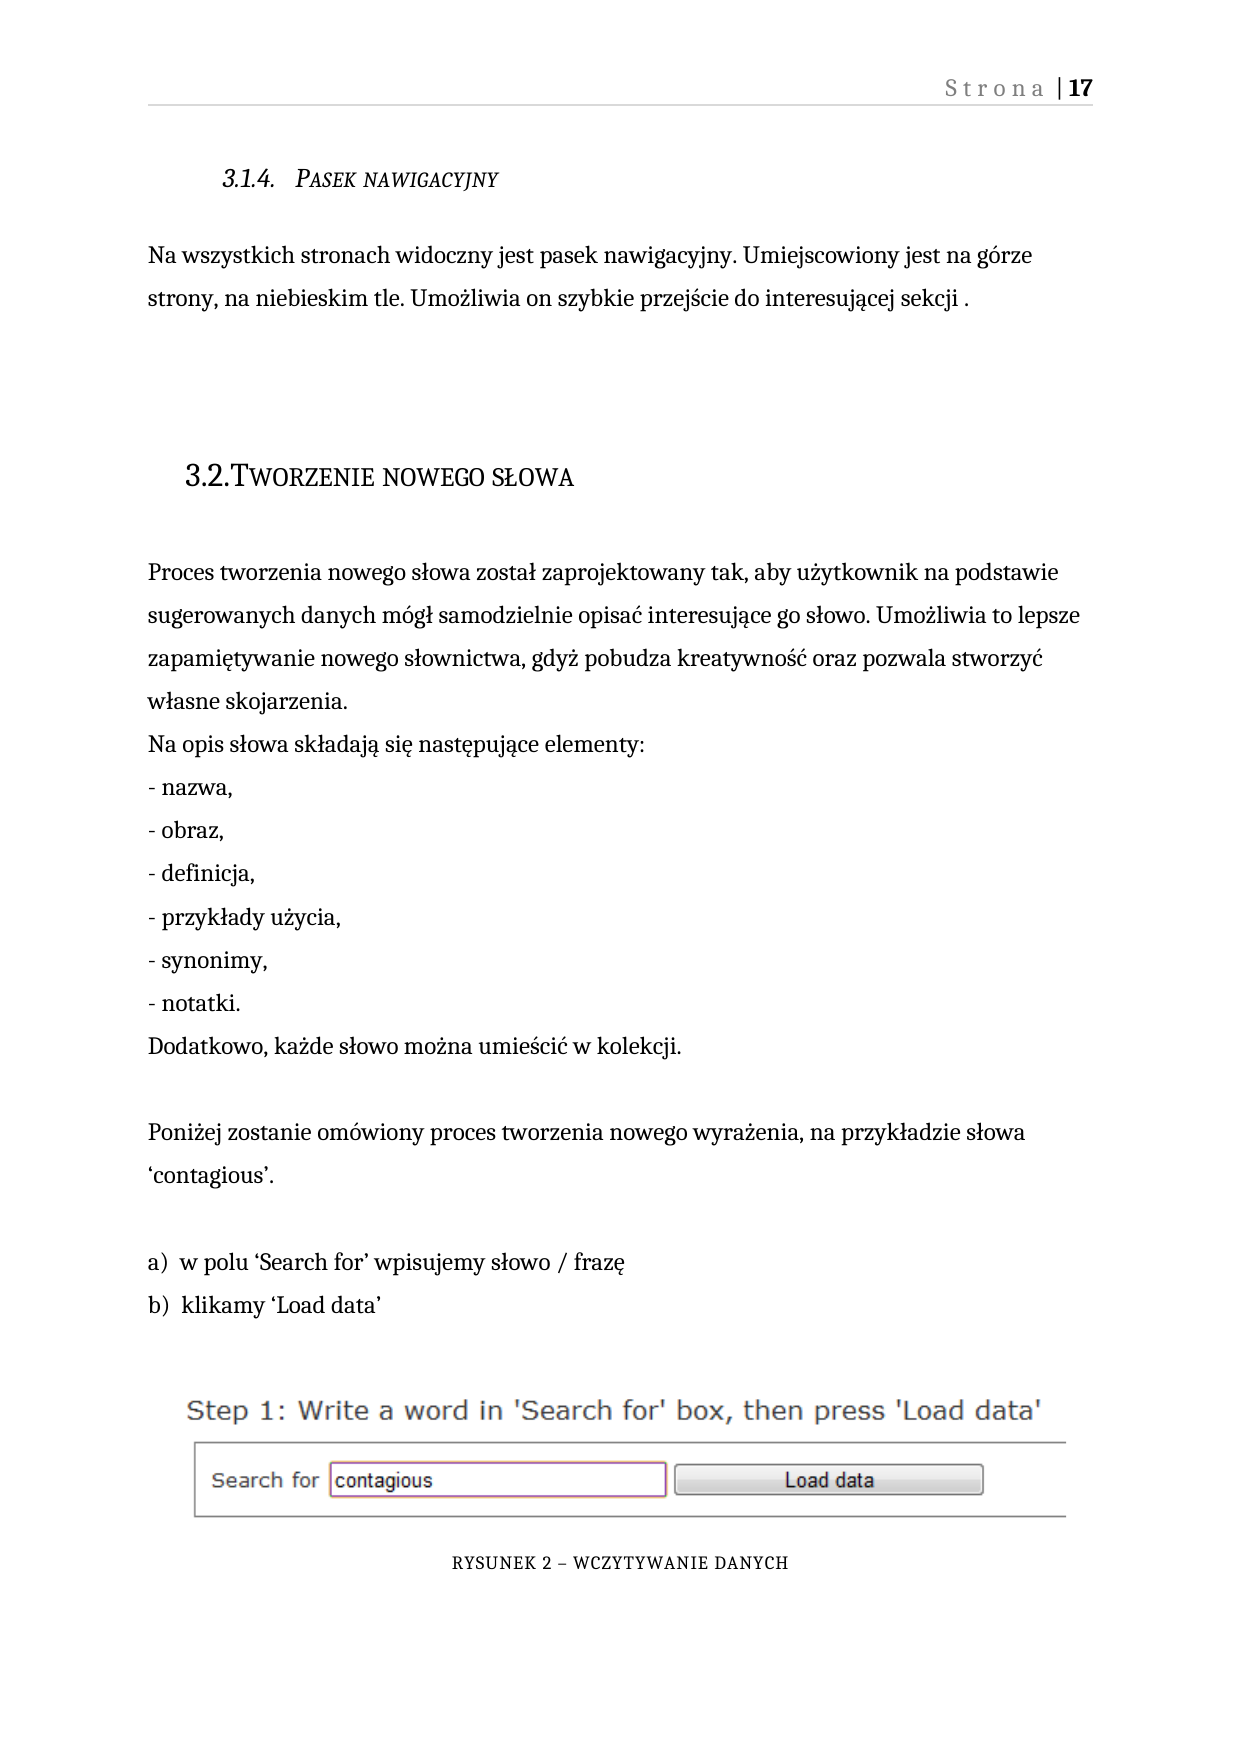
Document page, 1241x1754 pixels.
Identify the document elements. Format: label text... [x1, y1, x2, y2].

text Na wszystkich stronach widoczny jest pasek nawigacyjny. Umiejscowiony jest na górze strony, na niebieskim tle. Umożliwia on szybkie przejście do interesującej sekcji . [148, 241, 1093, 313]
subtitle Pasek nawigacyjny [223, 163, 1093, 194]
text - nazwa, [148, 773, 1093, 802]
text Proces tworzenia nowego słowa został zaprojektowany tak, aby użytkownik na podstawie sugerowanych danych mógł samodzielnie opisać interesujące go słowo. Umożliwia to lepsze zapamiętywanie nowego słownictwa, gdyż pobudza kreatywność oraz pozwala stworzyć własne skojarzenia. [148, 557, 1093, 716]
picture [174, 1376, 1067, 1538]
text Poniżej zostanie omówiony proces tworzenia nowego wyrażenia, na przykładzie słowa ‘contagious’. [148, 1118, 1093, 1190]
text Rysunek 2 – wczytywanie danych [148, 1552, 1093, 1574]
text - synonimy, [148, 946, 1093, 974]
text - notatki. [148, 989, 1093, 1017]
text b) klikamy ‘Load data’ [148, 1291, 1093, 1319]
text Na opis słowa składają się następujące elementy: [148, 730, 1093, 759]
subtitle Tworzenie nowego słowa [185, 457, 1093, 495]
text - przykłady użycia, [148, 902, 1093, 931]
text a) w polu ‘Search for’ wpisujemy słowo / frazę [148, 1247, 1093, 1276]
text - obraz, [148, 816, 1093, 845]
text Dodatkowo, każde słowo można umieścić w kolekcji. [148, 1032, 1093, 1061]
text - definicja, [148, 859, 1093, 888]
